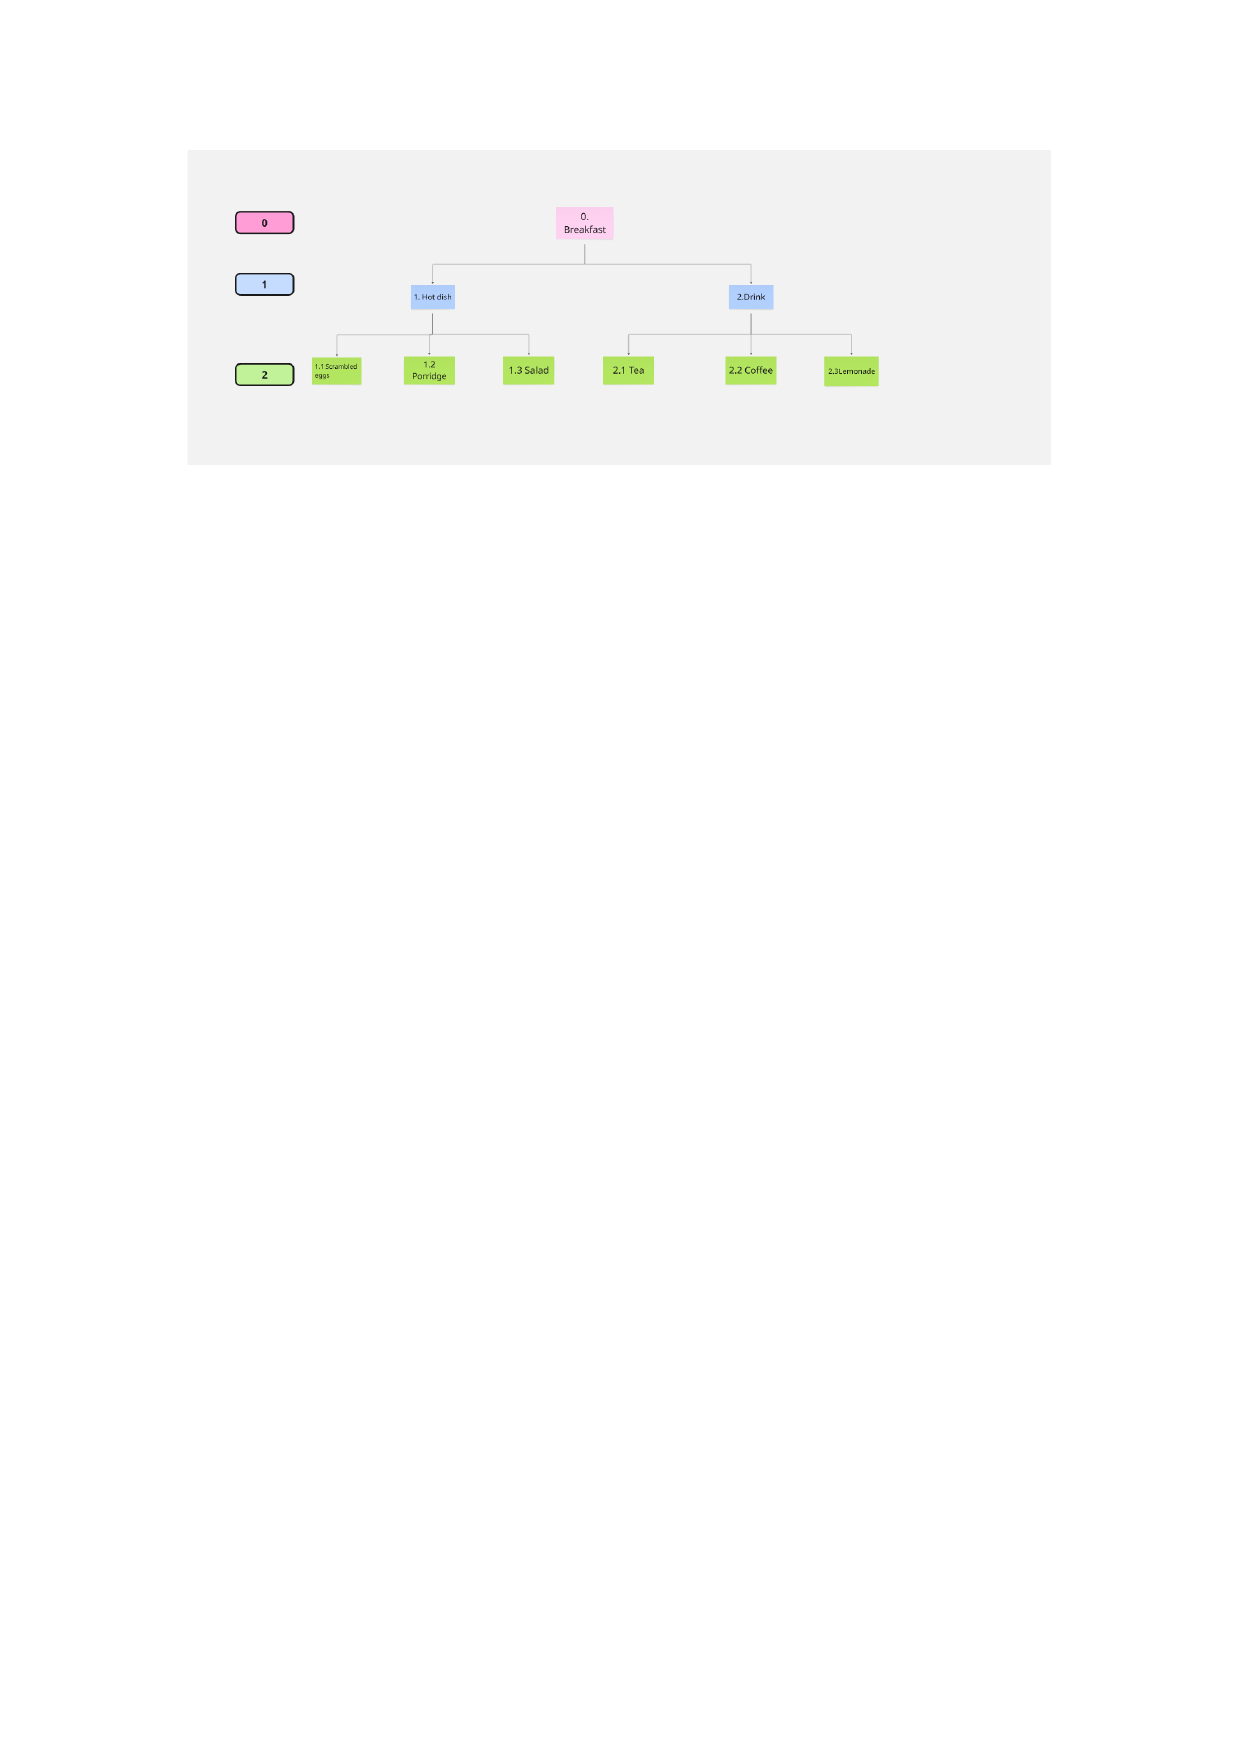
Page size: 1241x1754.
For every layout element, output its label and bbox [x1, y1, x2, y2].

picture [187, 150, 1052, 465]
